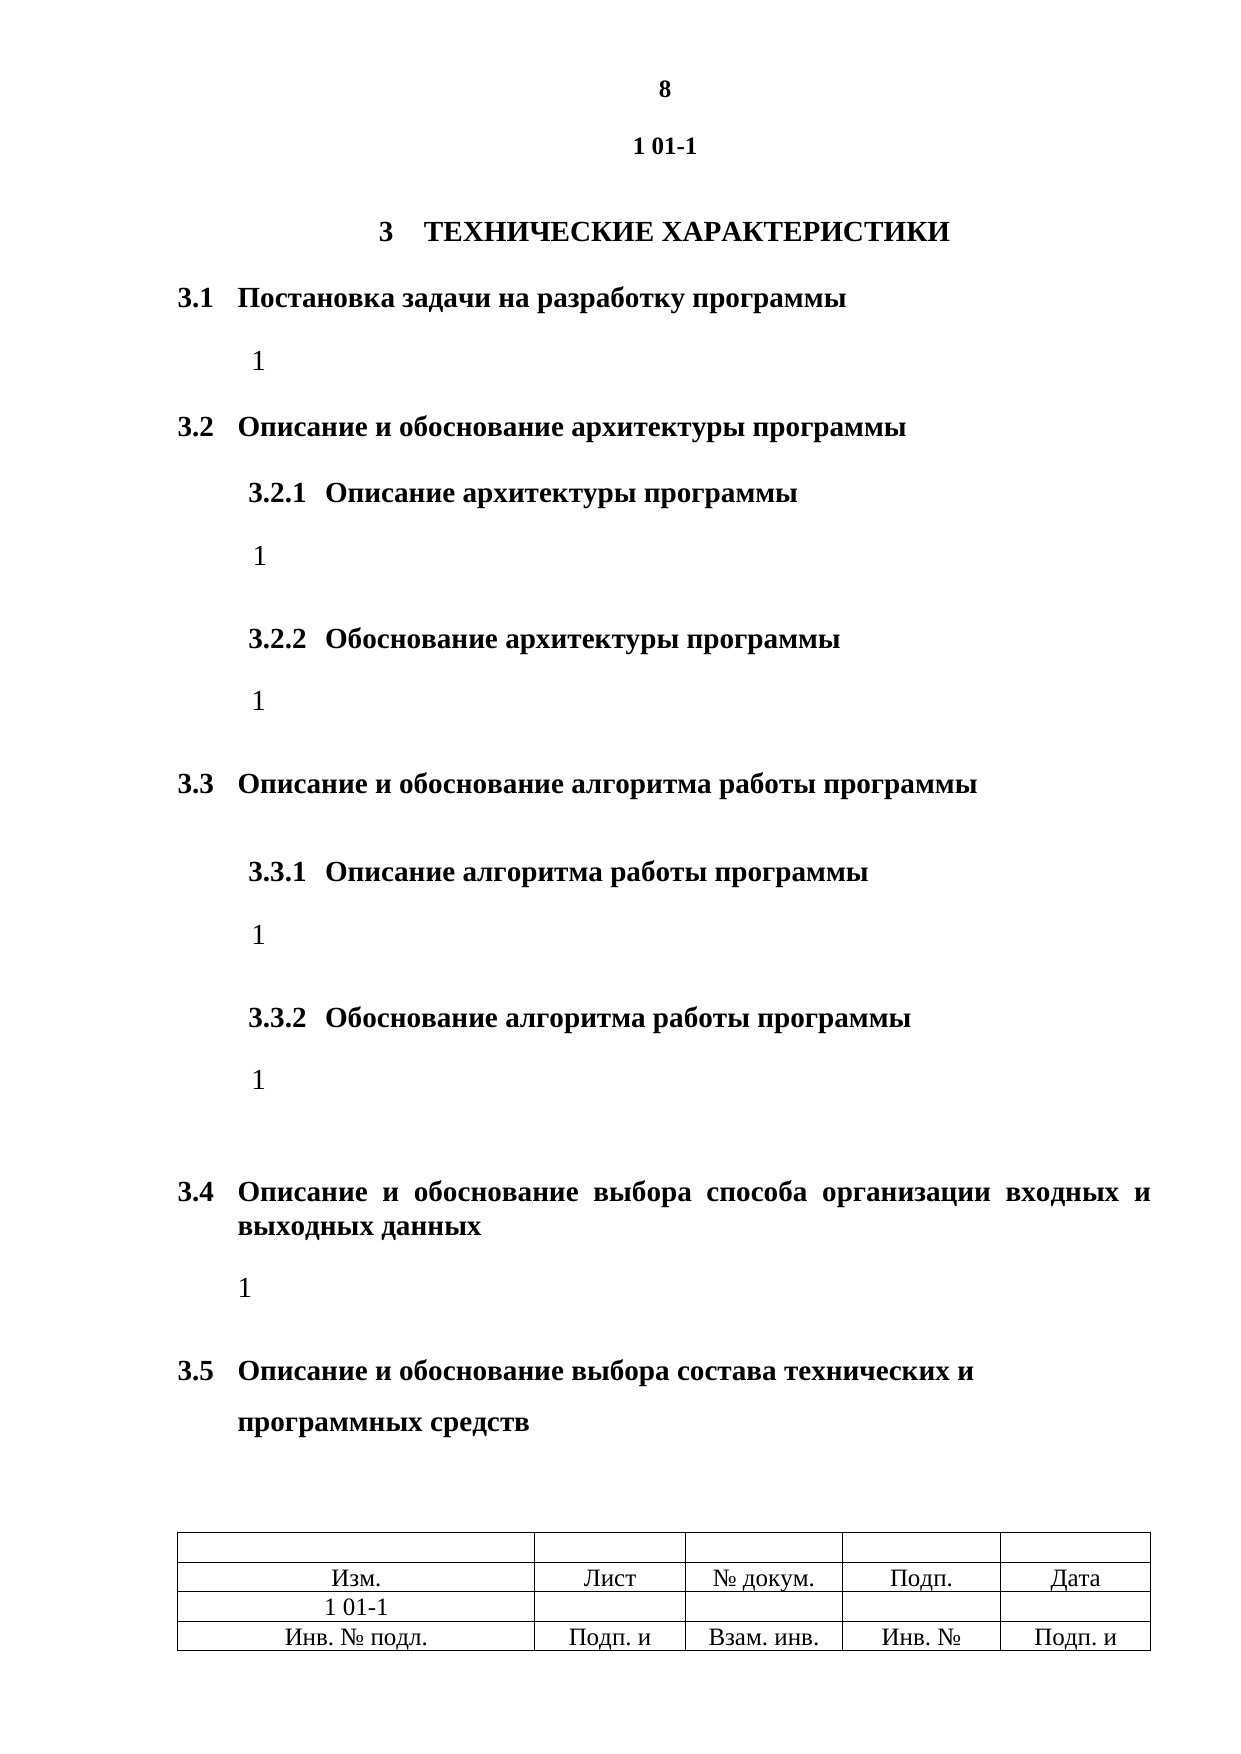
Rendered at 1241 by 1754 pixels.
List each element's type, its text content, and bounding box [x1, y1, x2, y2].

text 1 [177, 1270, 1152, 1304]
subtitle ТЕХНИЧЕСКИЕ ХАРАКТЕРИСТИКИ [177, 214, 1152, 247]
subtitle Обоснование архитектуры программы [248, 621, 1152, 654]
subtitle Описание и обоснование выбора способа организации входных и выходных данных [177, 1174, 1152, 1241]
subtitle Описание и обоснование алгоритма работы программы [177, 767, 1152, 800]
subtitle Обоснование алгоритма работы программы [248, 1000, 1152, 1034]
subtitle Описание и обоснование архитектуры программы [177, 409, 1152, 443]
text 1 [177, 917, 1152, 950]
text 1 [177, 1062, 1152, 1096]
subtitle Описание алгоритма работы программы [248, 854, 1152, 888]
subtitle Описание архитектуры программы [248, 476, 1152, 509]
text 1 [178, 538, 1152, 571]
text 1 [177, 683, 1152, 717]
subtitle Постановка задачи на разработку программы [177, 280, 1152, 314]
subtitle Описание и обоснование выбора состава технических и программных средств [177, 1353, 1152, 1437]
text 1 [177, 343, 1152, 376]
